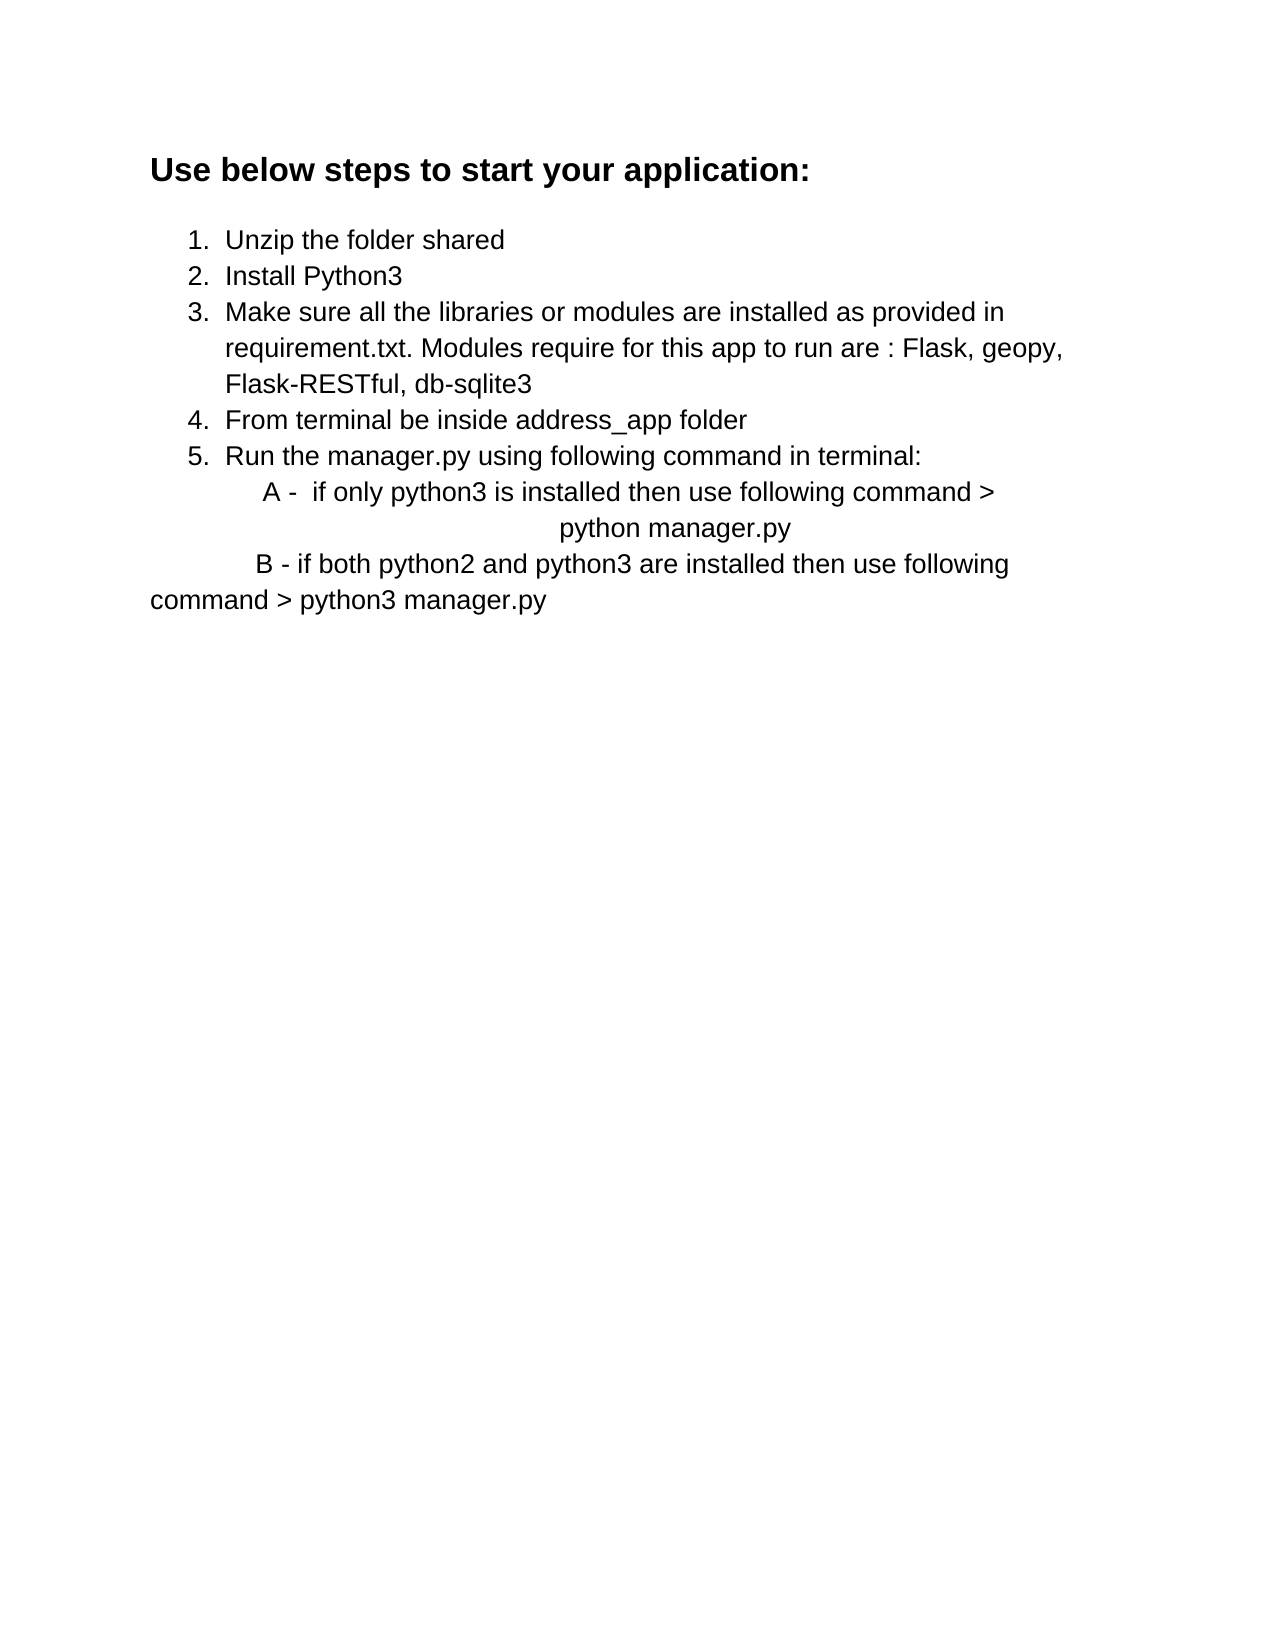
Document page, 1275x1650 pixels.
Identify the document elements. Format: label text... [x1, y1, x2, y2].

list From terminal be inside address_app folder [187, 404, 1125, 435]
list Make sure all the libraries or modules are installed as provided in requirement.txt. Modules require for this app to run are : Flask, geopy, Flask-RESTful, db-sqlite3 [187, 296, 1125, 399]
list Unzip the folder shared [187, 224, 1125, 256]
text python manager.py [225, 512, 1125, 543]
text A - if only python3 is installed then use following command > [150, 476, 1125, 507]
list Install Python3 [187, 260, 1125, 292]
list Run the manager.py using following command in terminal: [187, 440, 1125, 471]
text B - if both python2 and python3 are installed then use following command > python3 manager.py [150, 548, 1125, 615]
text Use below steps to start your application: [150, 150, 1125, 188]
